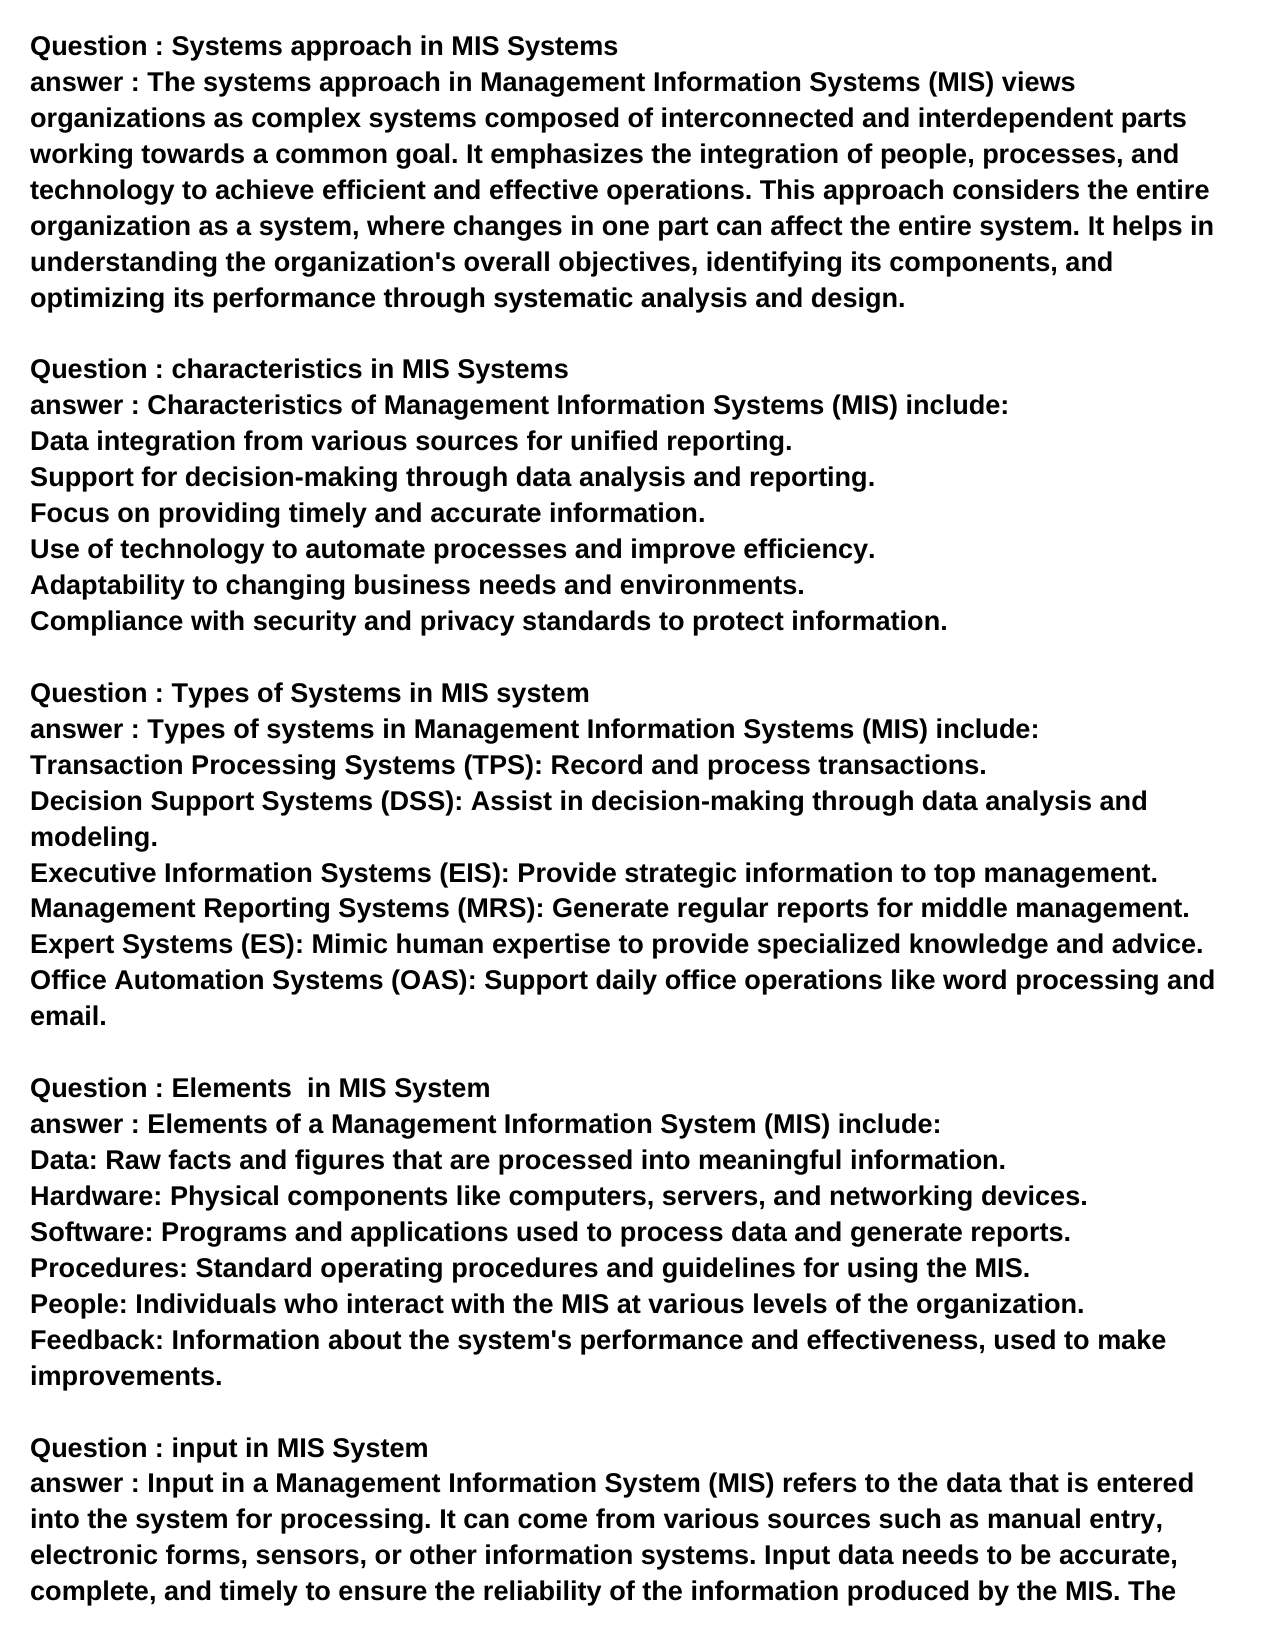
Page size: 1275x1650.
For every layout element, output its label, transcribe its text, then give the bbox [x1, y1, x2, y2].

text Support for decision-making through data analysis and reporting. [30, 461, 1245, 492]
text Expert Systems (ES): Mimic human expertise to provide specialized knowledge and advice. [30, 928, 1245, 960]
text Question : Types of Systems in MIS system [30, 677, 1245, 708]
text People: Individuals who interact with the MIS at various levels of the organization. [30, 1288, 1245, 1319]
text Data: Raw facts and figures that are processed into meaningful information. [30, 1144, 1245, 1175]
text Question : input in MIS System [30, 1432, 1245, 1463]
text Office Automation Systems (OAS): Support daily office operations like word processing and email. [30, 964, 1245, 1032]
text Management Reporting Systems (MRS): Generate regular reports for middle management. [30, 892, 1245, 924]
text Software: Programs and applications used to process data and generate reports. [30, 1216, 1245, 1247]
text Decision Support Systems (DSS): Assist in decision-making through data analysis and modeling. [30, 785, 1245, 852]
text Data integration from various sources for unified reporting. [30, 425, 1245, 457]
text Question : Systems approach in MIS Systems [30, 30, 1245, 61]
text Hardware: Physical components like computers, servers, and networking devices. [30, 1180, 1245, 1211]
text Compliance with security and privacy standards to protect information. [30, 605, 1245, 636]
text answer : Types of systems in Management Information Systems (MIS) include: [30, 713, 1245, 744]
text answer : The systems approach in Management Information Systems (MIS) views organizations as complex systems composed of interconnected and interdependent parts working towards a common goal. It emphasizes the integration of people, processes, and technology to achieve efficient and effective operations. This approach considers the entire organization as a system, where changes in one part can affect the entire system. It helps in understanding the organization's overall objectives, identifying its components, and optimizing its performance through systematic analysis and design. [30, 66, 1245, 313]
text Procedures: Standard operating procedures and guidelines for using the MIS. [30, 1252, 1245, 1283]
text Focus on providing timely and accurate information. [30, 497, 1245, 528]
text Transaction Processing Systems (TPS): Record and process transactions. [30, 749, 1245, 780]
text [30, 1467, 1245, 1607]
text Executive Information Systems (EIS): Provide strategic information to top management. [30, 857, 1245, 888]
text answer : Characteristics of Management Information Systems (MIS) include: [30, 389, 1245, 421]
text Use of technology to automate processes and improve efficiency. [30, 533, 1245, 564]
text Question : Elements in MIS System [30, 1072, 1245, 1103]
text Question : characteristics in MIS Systems [30, 353, 1245, 385]
text Feedback: Information about the system's performance and effectiveness, used to make improvements. [30, 1324, 1245, 1391]
text answer : Elements of a Management Information System (MIS) include: [30, 1108, 1245, 1139]
text Adaptability to changing business needs and environments. [30, 569, 1245, 600]
